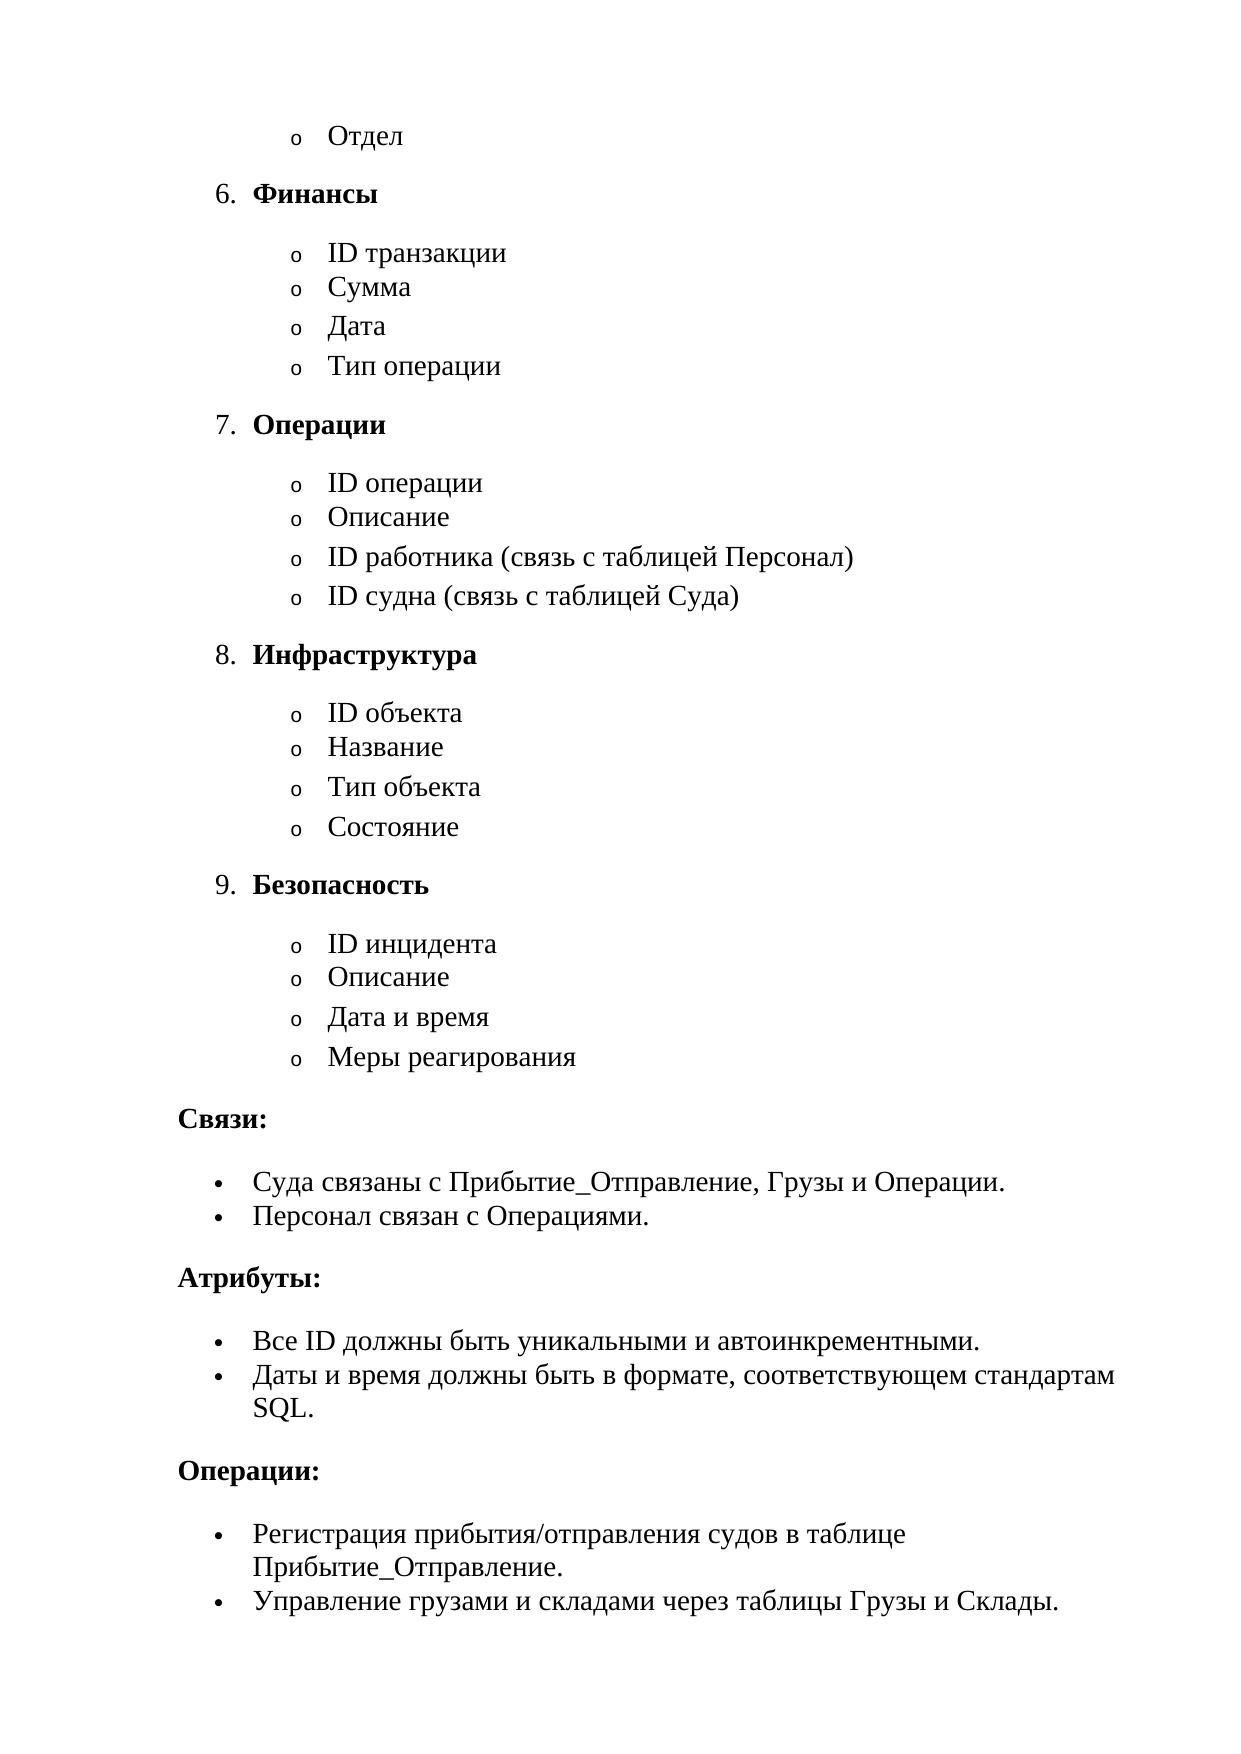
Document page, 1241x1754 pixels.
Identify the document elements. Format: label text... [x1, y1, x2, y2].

list ID транзакции [290, 235, 1152, 269]
list Персонал связан с Операциями. [215, 1198, 1152, 1231]
list Дата и время [290, 999, 1152, 1033]
list Операции [215, 407, 1152, 440]
list Управление грузами и складами через таблицы Грузы и Склады. [215, 1583, 1152, 1616]
text Операции: [177, 1453, 1152, 1487]
list Название [290, 729, 1152, 763]
list Регистрация прибытия/отправления судов в таблице Прибытие_Отправление. [215, 1516, 1152, 1583]
text Связи: [177, 1102, 1152, 1135]
list Финансы [215, 177, 1152, 210]
list Описание [290, 959, 1152, 993]
list Сумма [290, 269, 1152, 302]
list Состояние [290, 809, 1152, 842]
list ID работника (связь с таблицей Персонал) [290, 539, 1152, 572]
text Атрибуты: [177, 1261, 1152, 1294]
list Даты и время должны быть в формате, соответствующем стандартам SQL. [215, 1357, 1152, 1424]
list Отдел [290, 118, 1152, 152]
list Инфраструктура [215, 637, 1152, 671]
list ID судна (связь с таблицей Суда) [290, 578, 1152, 612]
list ID объекта [290, 696, 1152, 729]
list Меры реагирования [290, 1039, 1152, 1072]
list Тип объекта [290, 769, 1152, 802]
list Безопасность [215, 867, 1152, 901]
list ID инцидента [290, 926, 1152, 959]
list Тип операции [290, 348, 1152, 382]
list Дата [290, 308, 1152, 342]
list ID операции [290, 465, 1152, 499]
list Суда связаны с Прибытие_Отправление, Грузы и Операции. [215, 1164, 1152, 1198]
list Описание [290, 499, 1152, 532]
list Все ID должны быть уникальными и автоинкрементными. [215, 1323, 1152, 1357]
